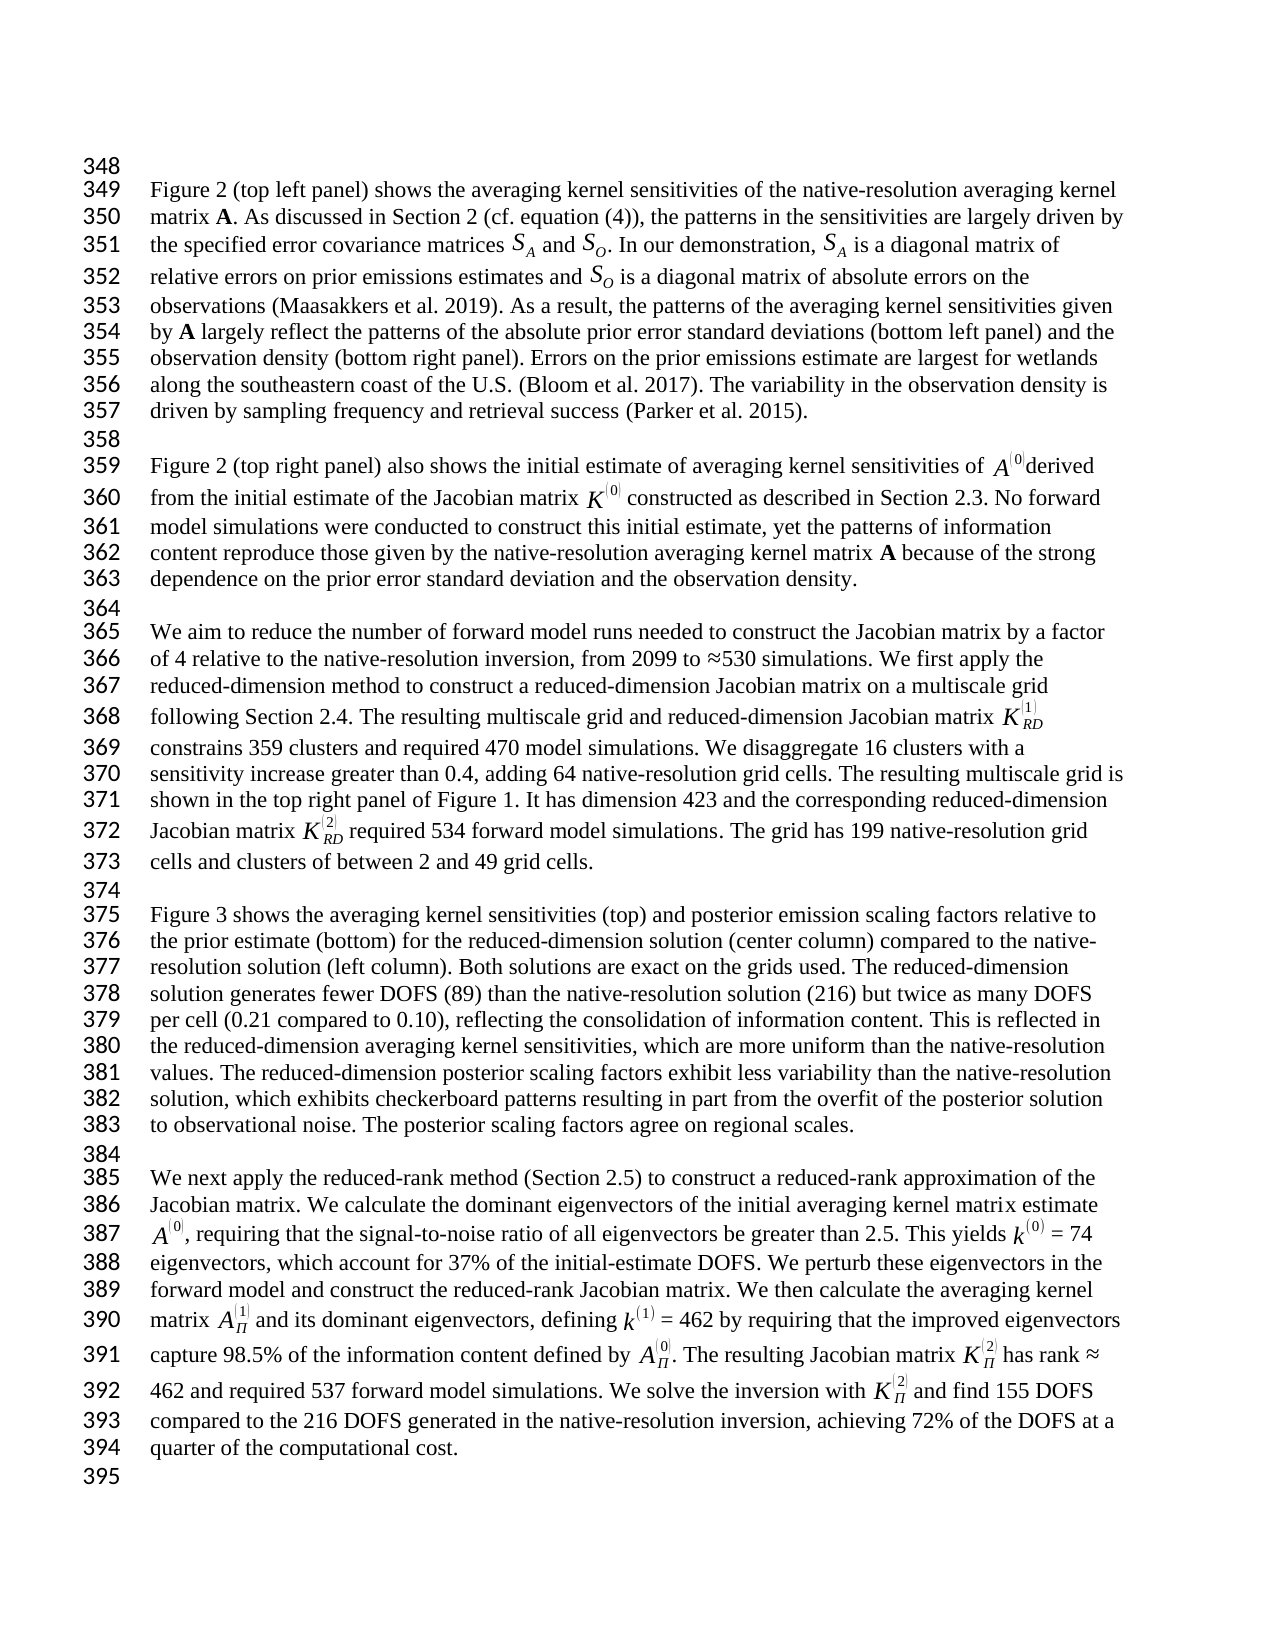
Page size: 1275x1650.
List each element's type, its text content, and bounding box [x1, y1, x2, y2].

text Figure 2 (top right panel) also shows the initial estimate of averaging kernel sensitivities of derived from the initial estimate of the Jacobian matrix constructed as described in Section 2.3. No forward model simulations were conducted to construct this initial estimate, yet the patterns of information content reproduce those given by the native-resolution averaging kernel matrix A because of the strong dependence on the prior error standard deviation and the observation density. [150, 450, 1125, 592]
text We aim to reduce the number of forward model runs needed to construct the Jacobian matrix by a factor of 4 relative to the native-resolution inversion, from 2099 to 530 simulations. We first apply the reduced-dimension method to construct a reduced-dimension Jacobian matrix on a multiscale grid following Section 2.4. The resulting multiscale grid and reduced-dimension Jacobian matrix constrains 359 clusters and required 470 model simulations. We disaggregate 16 clusters with a sensitivity increase greater than 0.4, adding 64 native-resolution grid cells. The resulting multiscale grid is shown in the top right panel of Figure 1. It has dimension 423 and the corresponding reduced-dimension Jacobian matrix required 534 forward model simulations. The grid has 199 native-resolution grid cells and clusters of between 2 and 49 grid cells. [150, 618, 1125, 874]
text Figure 3 shows the averaging kernel sensitivities (top) and posterior emission scaling factors relative to the prior estimate (bottom) for the reduced-dimension solution (center column) compared to the native-resolution solution (left column). Both solutions are exact on the grids used. The reduced-dimension solution generates fewer DOFS (89) than the native-resolution solution (216) but twice as many DOFS per cell (0.21 compared to 0.10), reflecting the consolidation of information content. This is reflected in the reduced-dimension averaging kernel sensitivities, which are more uniform than the native-resolution values. The reduced-dimension posterior scaling factors exhibit less variability than the native-resolution solution, which exhibits checkerboard patterns resulting in part from the overfit of the posterior solution to observational noise. The posterior scaling factors agree on regional scales. [150, 901, 1125, 1138]
text Figure 2 (top left panel) shows the averaging kernel sensitivities of the native-resolution averaging kernel matrix A. As discussed in Section 2 (cf. equation (4)), the patterns in the sensitivities are largely driven by the specified error covariance matrices and . In our demonstration, is a diagonal matrix of relative errors on prior emissions estimates and is a diagonal matrix of absolute errors on the observations (Maasakkers et al. 2019). As a result, the patterns of the averaging kernel sensitivities given by A largely reflect the patterns of the absolute prior error standard deviations (bottom left panel) and the observation density (bottom right panel). Errors on the prior emissions estimate are largest for wetlands along the southeastern coast of the U.S. (Bloom et al. 2017). The variability in the observation density is driven by sampling frequency and retrieval success (Parker et al. 2015). [150, 176, 1125, 423]
text We next apply the reduced-rank method (Section 2.5) to construct a reduced-rank approximation of the Jacobian matrix. We calculate the dominant eigenvectors of the initial averaging kernel matrix estimate , requiring that the signal-to-noise ratio of all eigenvectors be greater than 2.5. This yields = 74 eigenvectors, which account for 37% of the initial-estimate DOFS. We perturb these eigenvectors in the forward model and construct the reduced-rank Jacobian matrix. We then calculate the averaging kernel matrix and its dominant eigenvectors, defining = 462 by requiring that the improved eigenvectors capture 98.5% of the information content defined by . The resulting Jacobian matrix has rank 462 and required 537 forward model simulations. We solve the inversion with and find 155 DOFS compared to the 216 DOFS generated in the native-resolution inversion, achieving 72% of the DOFS at a quarter of the computational cost. [150, 1164, 1125, 1460]
